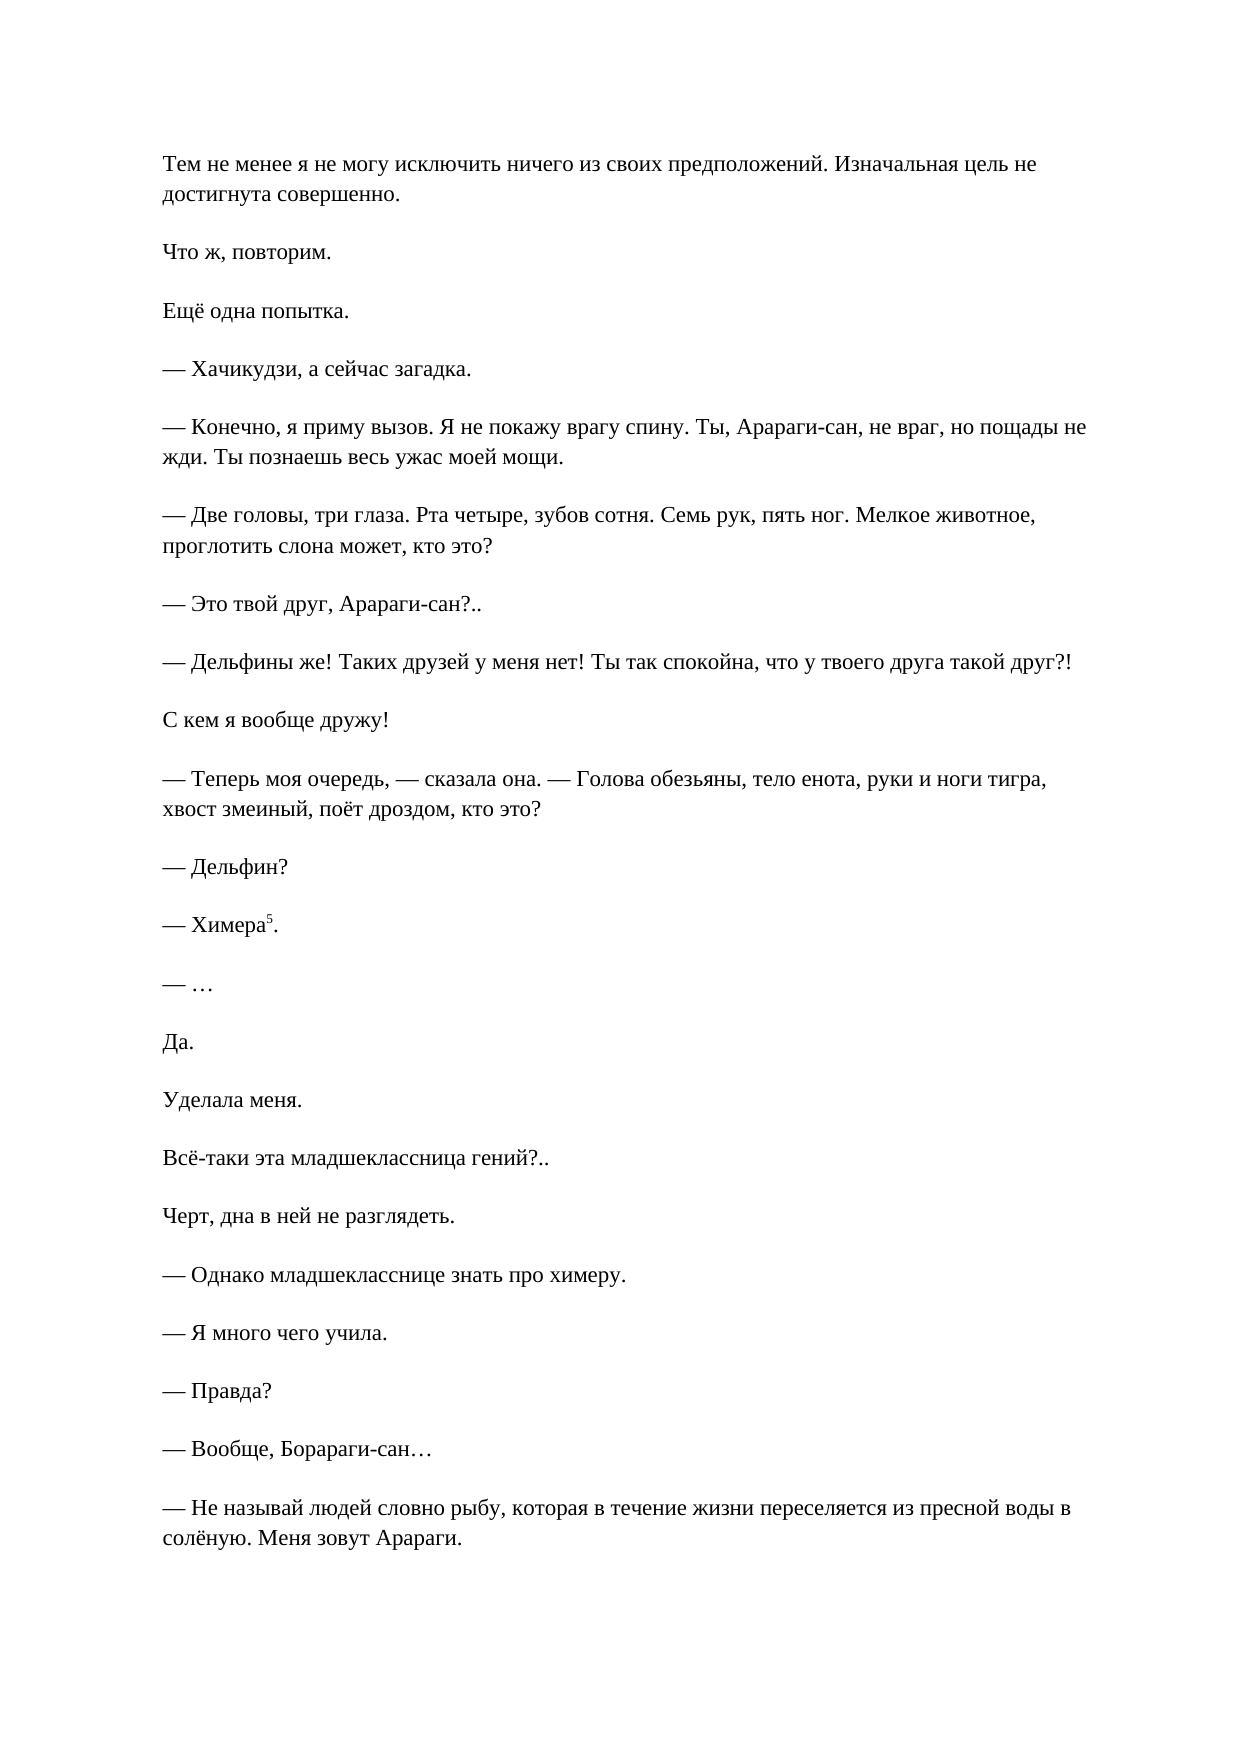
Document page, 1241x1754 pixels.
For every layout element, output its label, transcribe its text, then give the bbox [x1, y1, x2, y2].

text — Хачикудзи, а сейчас загадка. [162, 355, 1090, 381]
text — Вообще, Борараги-сан… [162, 1435, 1090, 1462]
text — Не называй людей словно рыбу, которая в течение жизни переселяется из пресной воды в солёную. Меня зовут Арараги. [162, 1494, 1090, 1550]
text Да. [162, 1028, 1090, 1054]
text — Химера5. [162, 911, 1090, 938]
text Всё-таки эта младшеклассница гений?.. [162, 1144, 1090, 1171]
text — Дельфин? [162, 853, 1090, 879]
text — … [162, 969, 1090, 996]
text — Дельфины же! Таких друзей у меня нет! Ты так спокойна, что у твоего друга такой друг?! [162, 648, 1090, 674]
text Тем не менее я не могу исключить ничего из своих предположений. Изначальная цель не достигнута совершенно. [162, 150, 1090, 207]
text — Правда? [162, 1377, 1090, 1403]
text — Однако младшекласснице знать про химеру. [162, 1261, 1090, 1287]
text — Теперь моя очередь, — сказала она. — Голова обезьяны, тело енота, руки и ноги тигра, хвост змеиный, поёт дроздом, кто это? [162, 765, 1090, 821]
text — Это твой друг, Арараги-сан?.. [162, 590, 1090, 616]
text Уделала меня. [162, 1086, 1090, 1112]
text Что ж, повторим. [162, 238, 1090, 265]
text С кем я вообще дружу! [162, 706, 1090, 733]
text — Я много чего учила. [162, 1319, 1090, 1345]
text Черт, дна в ней не разглядеть. [162, 1202, 1090, 1229]
text — Конечно, я приму вызов. Я не покажу врагу спину. Ты, Арараги-сан, не враг, но пощады не жди. Ты познаешь весь ужас моей мощи. [162, 413, 1090, 470]
text — Две головы, три глаза. Рта четыре, зубов сотня. Семь рук, пять ног. Мелкое животное, проглотить слона может, кто это? [162, 502, 1090, 558]
text Ещё одна попытка. [162, 297, 1090, 323]
